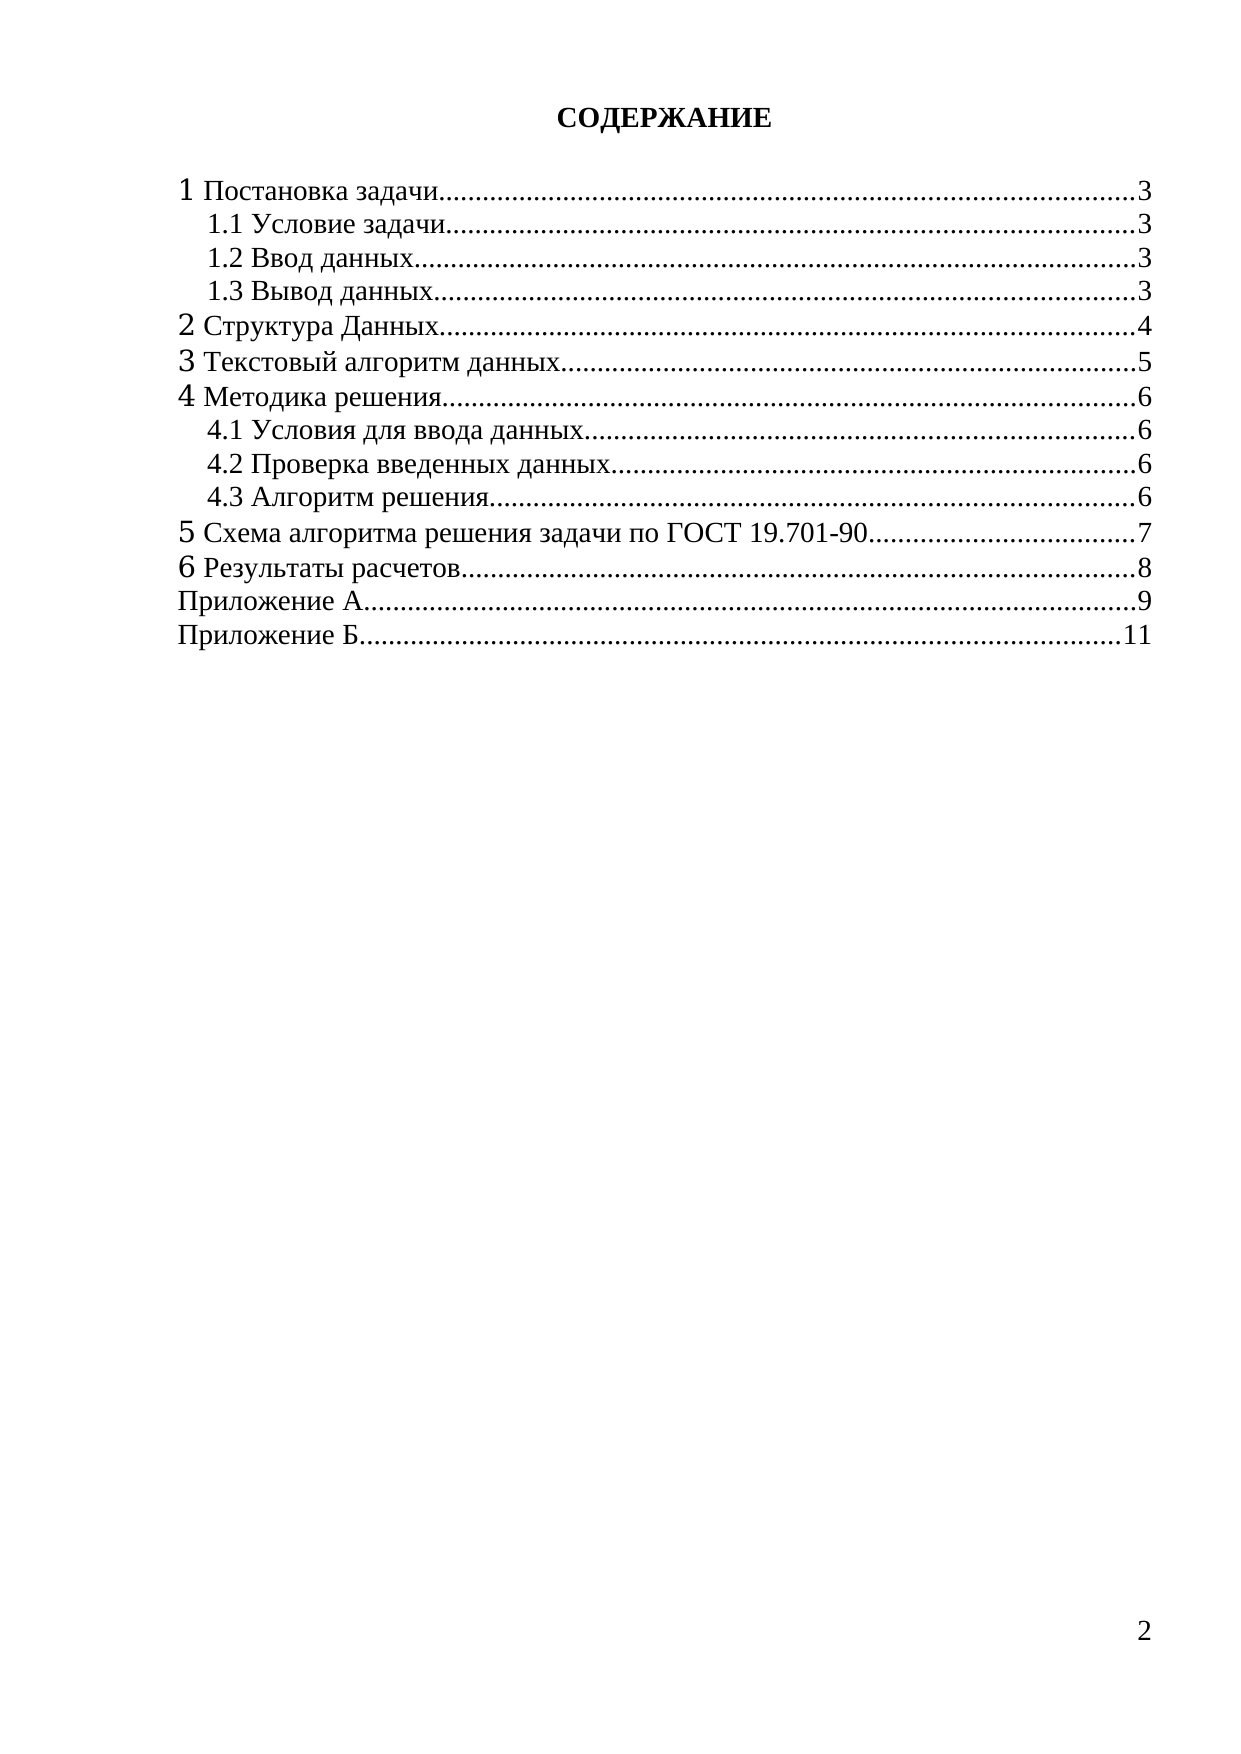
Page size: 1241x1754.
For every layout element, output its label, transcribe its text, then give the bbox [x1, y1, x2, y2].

text 1.1 Условие задачи 3 [207, 206, 1152, 240]
text 1.3 Вывод данных 3 [207, 273, 1152, 307]
text 5 Схема алгоритма решения задачи по ГОСТ 19.701-90 7 [177, 513, 1152, 548]
text Содержание [177, 100, 1152, 133]
text 1.2 Ввод данных 3 [207, 240, 1152, 273]
text 1 Постановка задачи 3 [177, 171, 1152, 206]
text 2 Структура Данных 4 [177, 307, 1152, 342]
text Приложение А 9 [177, 583, 1152, 617]
text 3 Текстовый алгоритм данных 5 [177, 342, 1152, 377]
text 6 Результаты расчетов 8 [177, 548, 1152, 583]
text 4.2 Проверка введенных данных 6 [207, 446, 1152, 479]
text 4 Методика решения 6 [177, 377, 1152, 412]
text Приложение Б 11 [177, 617, 1152, 651]
text 4.3 Алгоритм решения 6 [207, 479, 1152, 513]
text 4.1 Условия для ввода данных 6 [207, 412, 1152, 446]
